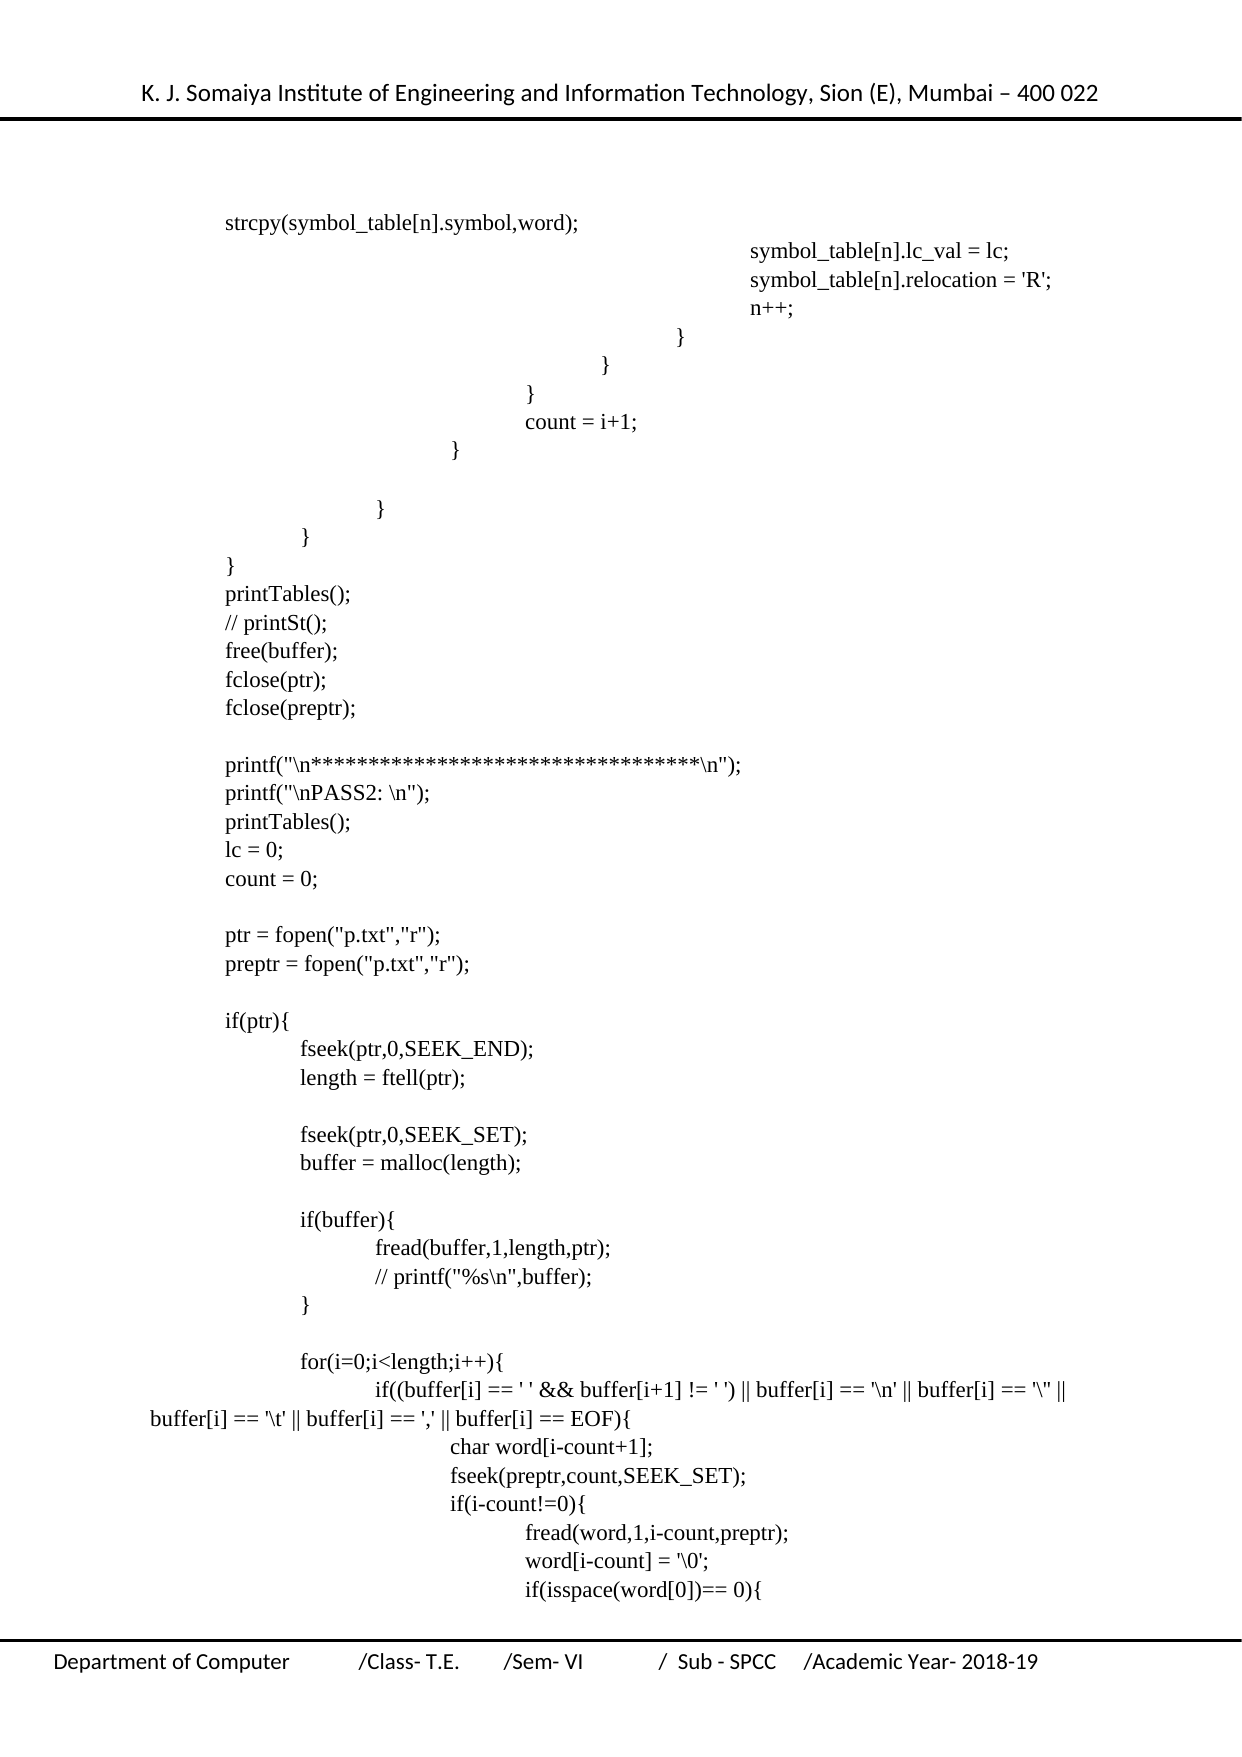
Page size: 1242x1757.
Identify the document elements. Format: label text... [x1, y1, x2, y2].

text count = 0; [150, 865, 1092, 891]
text word[i-count] = '\0'; [150, 1547, 1092, 1573]
text fseek(ptr,0,SEEK_SET); [150, 1121, 1092, 1147]
text } [150, 552, 1092, 578]
text if(isspace(word[0])== 0){ [150, 1576, 1092, 1602]
text symbol_table[n].lc_val = lc; [150, 237, 1092, 264]
text // printSt(); [150, 609, 1092, 635]
text ptr = fopen("p.txt","r"); [150, 922, 1092, 948]
text count = i+1; [150, 408, 1092, 434]
text } [150, 351, 1092, 377]
text lc = 0; [150, 836, 1092, 863]
text char word[i-count+1]; [150, 1433, 1092, 1460]
text fseek(preptr,count,SEEK_SET); [150, 1462, 1092, 1488]
text if(ptr){ [150, 1007, 1092, 1033]
text free(buffer); [150, 637, 1092, 663]
text printTables(); [150, 808, 1092, 834]
text fread(word,1,i-count,preptr); [150, 1519, 1092, 1545]
text buffer = malloc(length); [150, 1149, 1092, 1175]
text preptr = fopen("p.txt","r"); [150, 950, 1092, 976]
text fread(buffer,1,length,ptr); [150, 1234, 1092, 1261]
text if(i-count!=0){ [150, 1490, 1092, 1517]
text if(buffer){ [150, 1206, 1092, 1232]
text printf("\n**********************************\n"); [150, 751, 1092, 777]
text for(i=0;i<length;i++){ [150, 1348, 1092, 1374]
text } [150, 379, 1092, 406]
text fclose(ptr); [150, 666, 1092, 692]
text if((buffer[i] == ' ' && buffer[i+1] != ' ') || buffer[i] == '\n' || buffer[i] == '\'' || buffer[i] == '\t' || buffer[i] == ',' || buffer[i] == EOF){ [150, 1377, 1092, 1431]
text fclose(preptr); [150, 694, 1092, 720]
text strcpy(symbol_table[n].symbol,word); [150, 179, 1092, 235]
text printTables(); [150, 580, 1092, 607]
text symbol_table[n].relocation = 'R'; [150, 266, 1092, 292]
text // printf("%s\n",buffer); [150, 1263, 1092, 1289]
text } [150, 436, 1092, 463]
text } [150, 495, 1092, 521]
text } [150, 1291, 1092, 1318]
text printf("\nPASS2: \n"); [150, 779, 1092, 806]
text } [150, 523, 1092, 550]
text length = ftell(ptr); [150, 1064, 1092, 1090]
text n++; [150, 294, 1092, 321]
text } [150, 323, 1092, 349]
text fseek(ptr,0,SEEK_END); [150, 1035, 1092, 1062]
